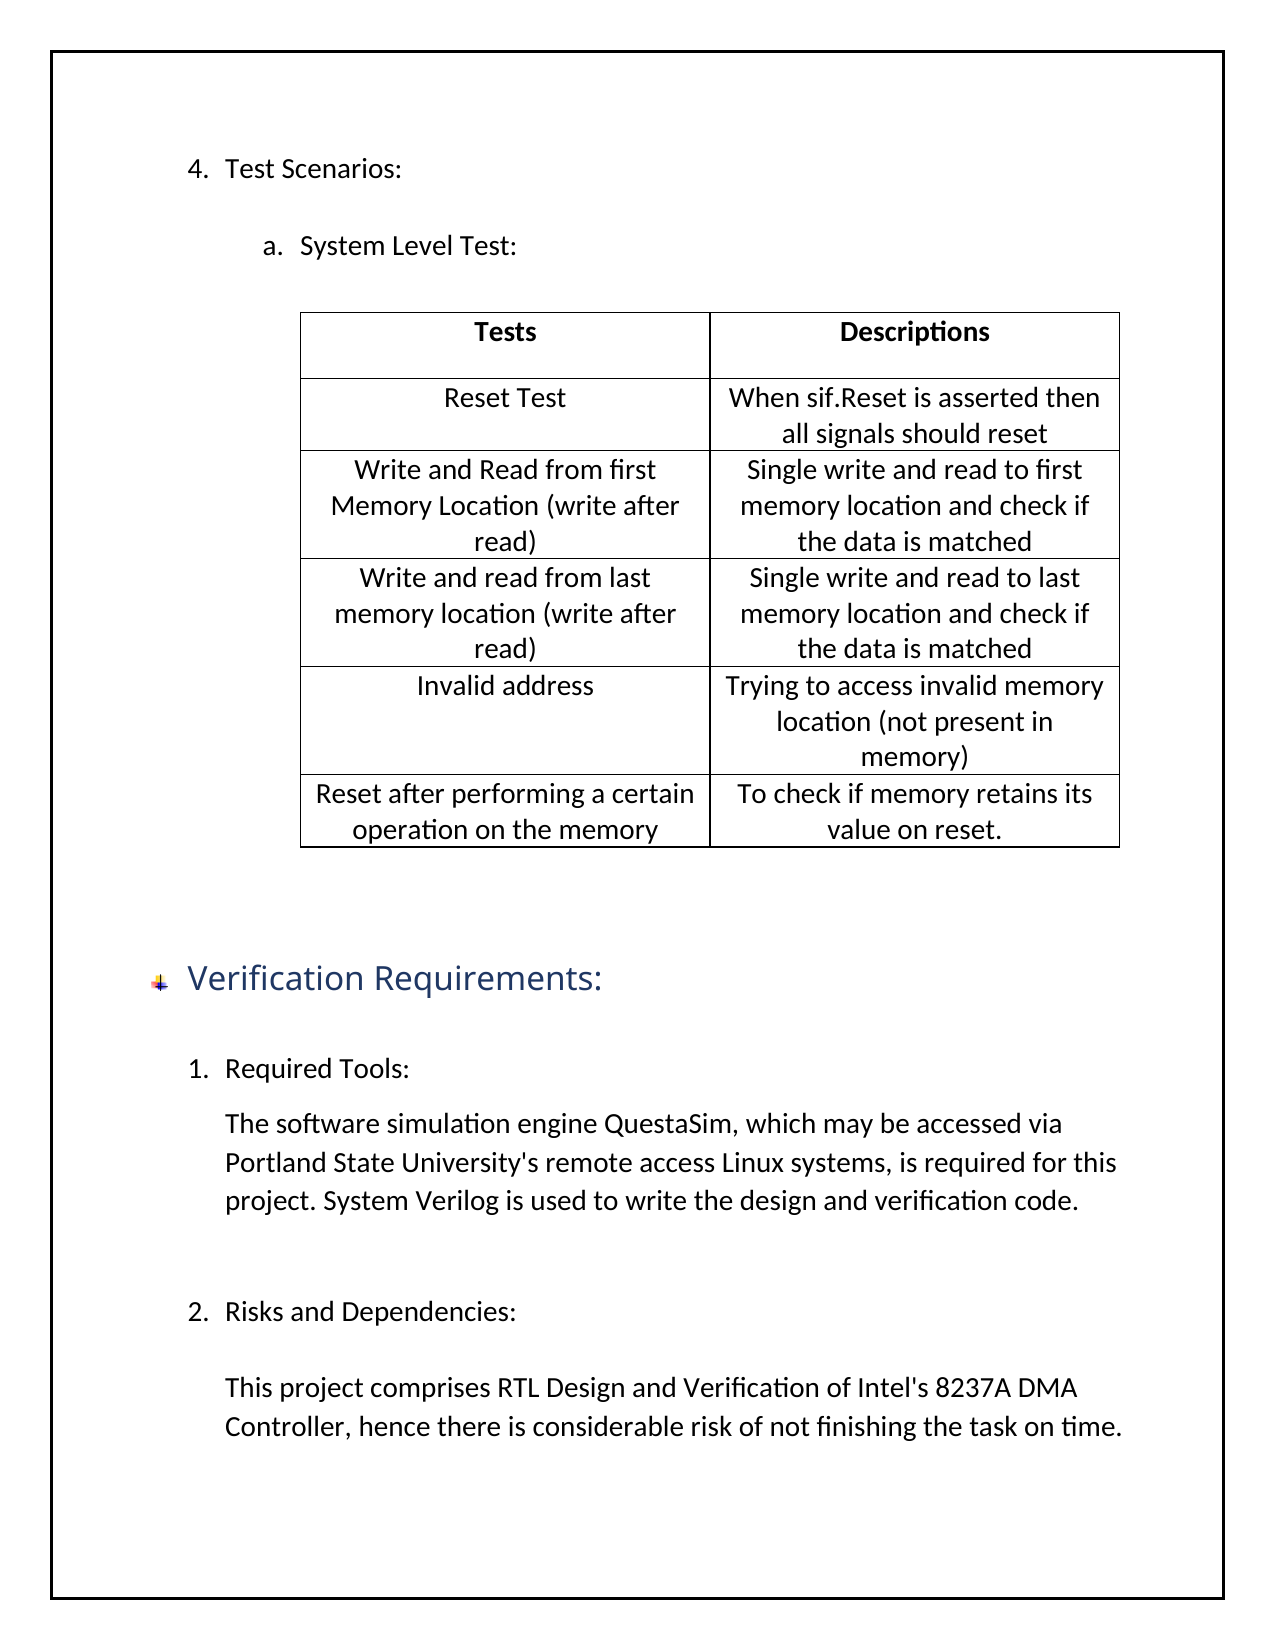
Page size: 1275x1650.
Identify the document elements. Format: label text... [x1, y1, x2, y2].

list Risks and Dependencies: [187, 1293, 1125, 1328]
table_header Tests [301, 313, 709, 378]
picture [151, 973, 168, 991]
text The software simulation engine QuestaSim, which may be accessed via Portland State University's remote access Linux systems, is required for this project. System Verilog is used to write the design and verification code. [225, 1106, 1125, 1218]
list Test Scenarios: [187, 150, 1125, 186]
table_cell Trying to access invalid memory location (not present in memory) [711, 667, 1119, 774]
table_cell Single write and read to first memory location and check if the data is matched [711, 451, 1119, 558]
list This project comprises RTL Design and Verification of Intel's 8237A DMA Controller, hence there is considerable risk of not finishing the task on time. [225, 1369, 1125, 1444]
table_cell Write and Read from first Memory Location (write after read) [301, 451, 709, 558]
table_cell Invalid address [301, 667, 709, 774]
list System Level Test: [262, 227, 1125, 262]
table_cell Reset Test [301, 379, 709, 450]
table_cell To check if memory retains its value on reset. [711, 775, 1119, 846]
list Required Tools: [187, 1051, 1125, 1086]
table_cell Reset after performing a certain operation on the memory [301, 775, 709, 846]
table_cell Single write and read to last memory location and check if the data is matched [711, 559, 1119, 666]
subtitle Verification Requirements: [150, 955, 1125, 1000]
table_cell When sif.Reset is asserted then all signals should reset [711, 379, 1119, 450]
table_cell Write and read from last memory location (write after read) [301, 559, 709, 666]
table_header Descriptions [711, 313, 1119, 378]
